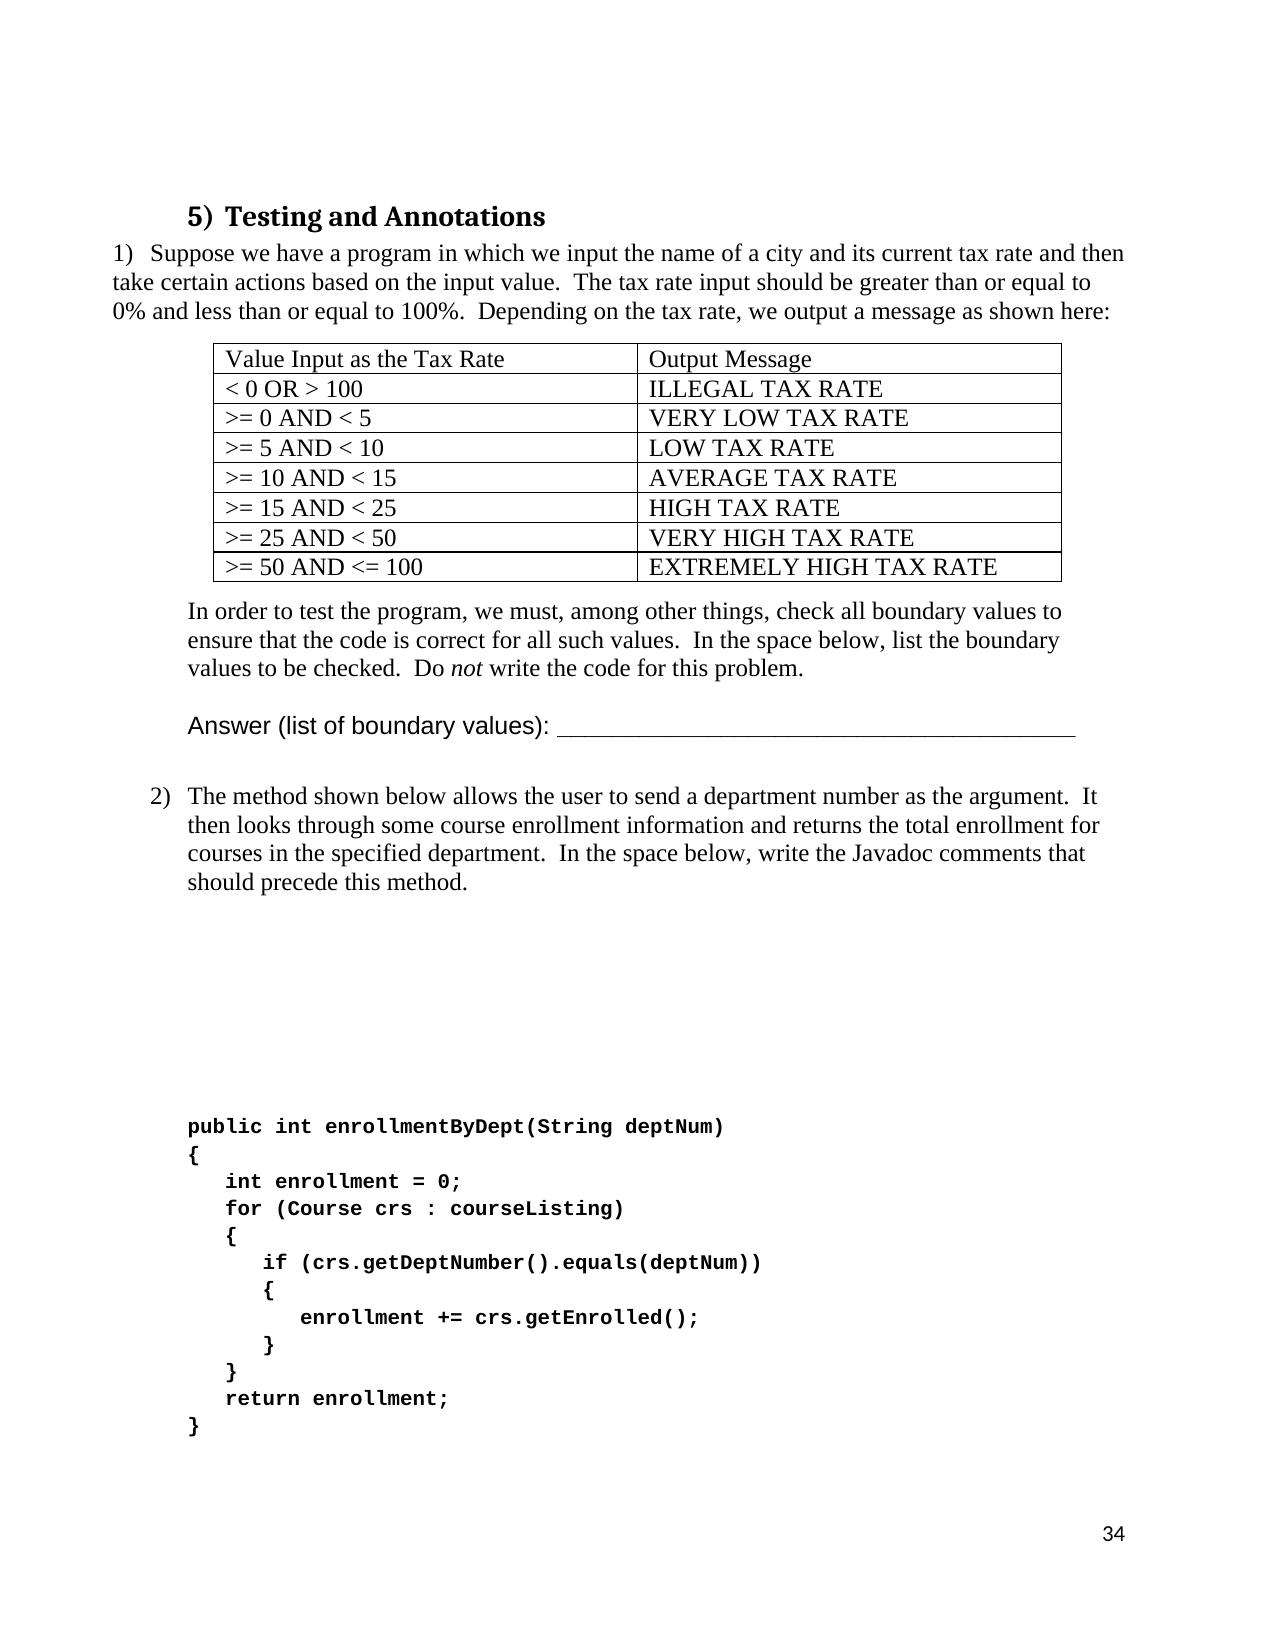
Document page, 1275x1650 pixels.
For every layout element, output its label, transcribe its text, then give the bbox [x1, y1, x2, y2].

table_cell HIGH TAX RATE [638, 493, 1061, 522]
table_cell >= 0 AND < 5 [214, 404, 637, 432]
table_cell >= 15 AND < 25 [214, 493, 637, 522]
text } [187, 1334, 1125, 1357]
text if (crs.getDeptNumber().equals(deptNum)) [187, 1252, 1125, 1276]
table_cell < 0 OR > 100 [214, 374, 637, 402]
text In order to test the program, we must, among other things, check all boundary values to ensure that the code is correct for all such values. In the space below, list the boundary values to be checked. Do not write the code for this problem. [187, 596, 1125, 682]
text return enrollment; [187, 1388, 1125, 1412]
text Answer (list of boundary values): [187, 711, 1125, 740]
text enrollment += crs.getEnrolled(); [187, 1307, 1125, 1330]
text { [187, 1143, 1125, 1167]
table_cell AVERAGE TAX RATE [638, 463, 1061, 492]
text } [187, 1361, 1125, 1385]
table_cell ILLEGAL TAX RATE [638, 374, 1061, 402]
table_cell VERY LOW TAX RATE [638, 404, 1061, 432]
text { [187, 1225, 1125, 1249]
table_header Value Input as the Tax Rate [214, 344, 637, 373]
text for (Course crs : courseListing) [187, 1198, 1125, 1222]
table_cell >= 50 AND <= 100 [214, 553, 637, 581]
text } [187, 1415, 1125, 1439]
table_cell VERY HIGH TAX RATE [638, 523, 1061, 551]
table_header Output Message [638, 344, 1061, 373]
list Suppose we have a program in which we input the name of a city and its current tax rate and then take certain actions based on the input value. The tax rate input should be greater than or equal to 0% and less than or equal to 100%. Depending on the tax rate, we output a message as shown here: [112, 238, 1125, 325]
table_cell >= 10 AND < 15 [214, 463, 637, 492]
text int enrollment = 0; [187, 1171, 1125, 1194]
list The method shown below allows the user to send a department number as the argument. It then looks through some course enrollment information and returns the total enrollment for courses in the specified department. In the space below, write the Javadoc comments that should precede this method. [150, 781, 1125, 896]
text public int enrollmentByDept(String deptNum) [187, 1116, 1125, 1140]
table_cell >= 25 AND < 50 [214, 523, 637, 551]
table_cell EXTREMELY HIGH TAX RATE [638, 553, 1061, 581]
table_cell >= 5 AND < 10 [214, 433, 637, 462]
subtitle Testing and Annotations [187, 200, 1125, 233]
text { [187, 1279, 1125, 1303]
table_cell LOW TAX RATE [638, 433, 1061, 462]
